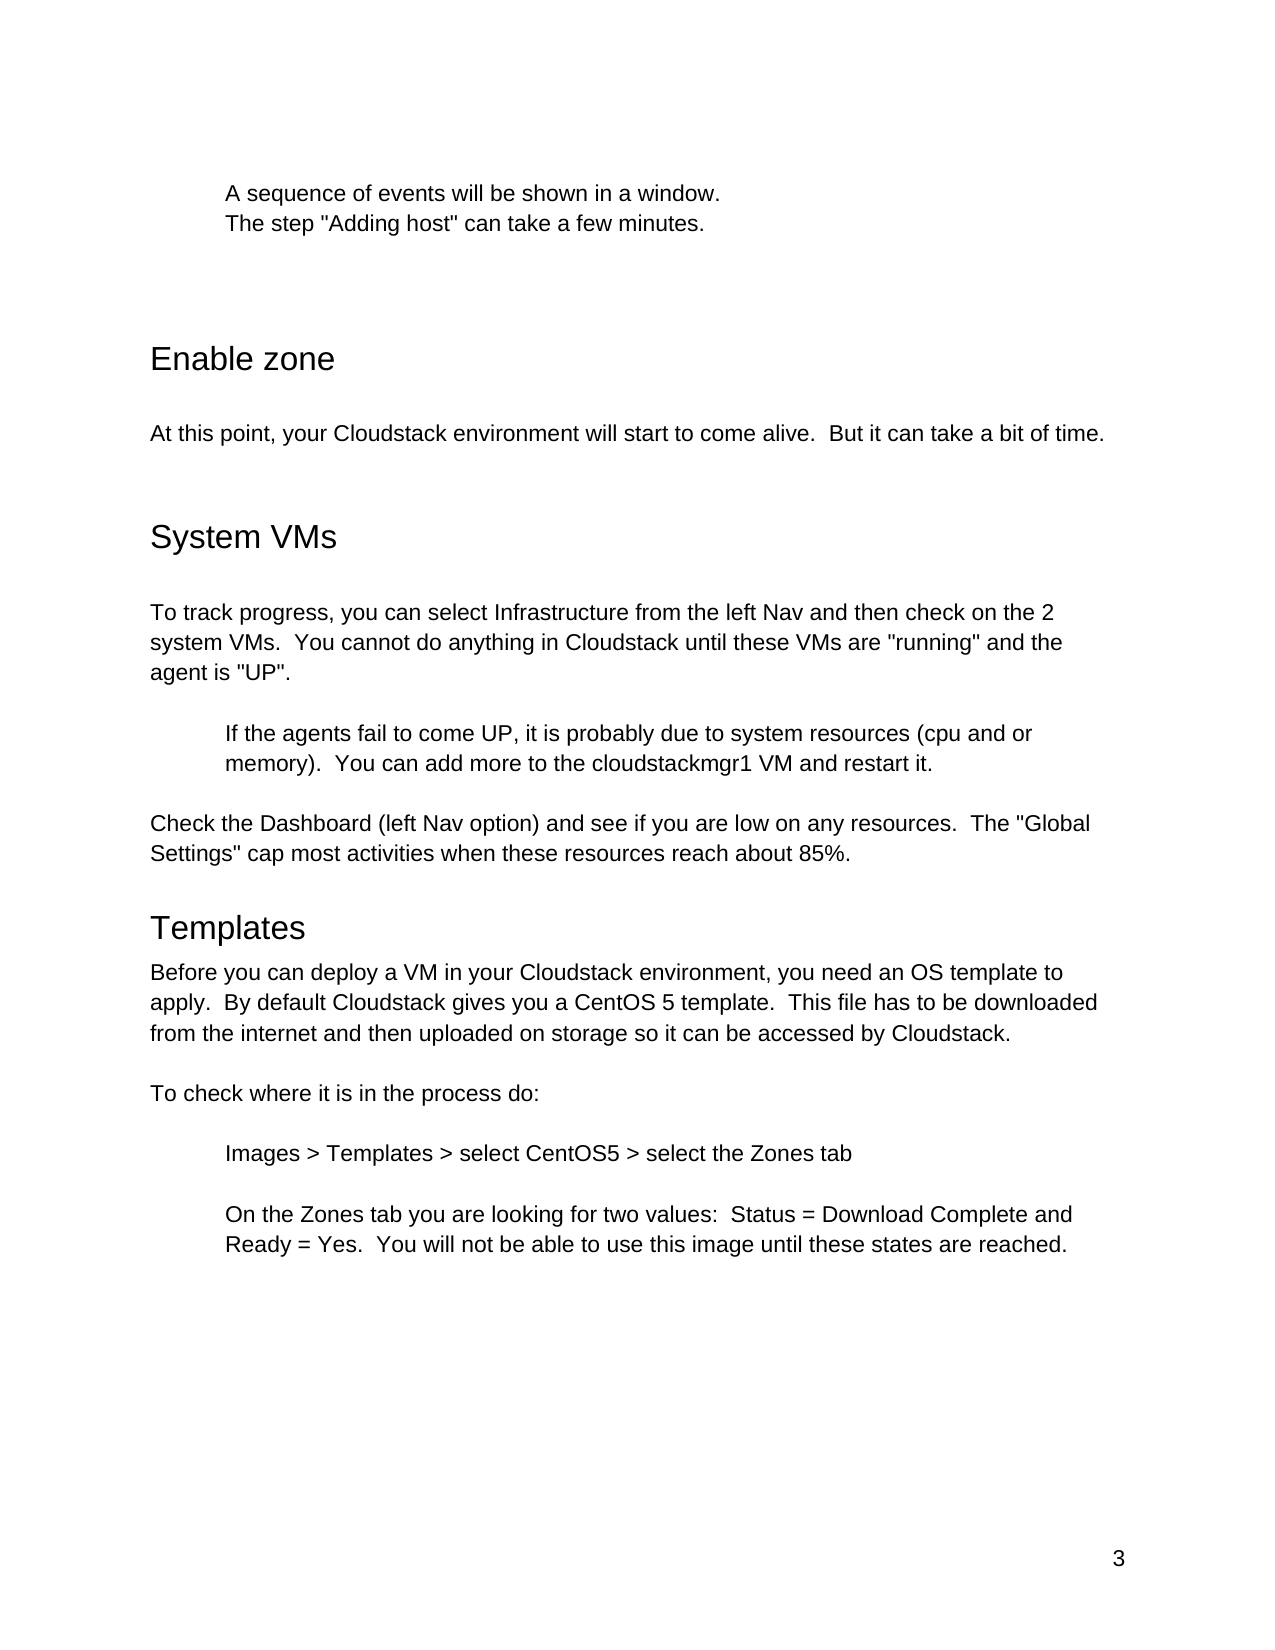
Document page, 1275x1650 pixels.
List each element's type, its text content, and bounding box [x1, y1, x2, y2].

subtitle Templates [150, 908, 1125, 947]
text The step "Adding host" can take a few minutes. [225, 210, 1125, 237]
subtitle Enable zone [150, 338, 1125, 377]
text To track progress, you can select Infrastructure from the left Nav and then check on the 2 system VMs. You cannot do anything in Cloudstack until these VMs are "running" and the agent is "UP". [150, 599, 1125, 686]
text To check where it is in the process do: [150, 1080, 1125, 1106]
subtitle System VMs [150, 518, 1125, 556]
text On the Zones tab you are looking for two values: Status = Download Complete and Ready = Yes. You will not be able to use this image until these states are reached. [225, 1201, 1125, 1257]
text A sequence of events will be shown in a window. [225, 180, 1125, 207]
text Check the Dashboard (left Nav option) and see if you are low on any resources. The "Global Settings" cap most activities when these resources reach about 85%. [150, 810, 1125, 867]
text Before you can deploy a VM in your Cloudstack environment, you need an OS template to apply. By default Cloudstack gives you a CentOS 5 template. This file has to be downloaded from the internet and then uploaded on storage so it can be accessed by Cloudstack. [150, 959, 1125, 1046]
text Images > Templates > select CentOS5 > select the Zones tab [225, 1140, 1125, 1167]
text If the agents fail to come UP, it is probably due to system resources (cpu and or memory). You can add more to the cloudstackmgr1 VM and restart it. [225, 719, 1125, 776]
text At this point, your Cloudstack environment will start to come alive. But it can take a bit of time. [150, 420, 1125, 446]
